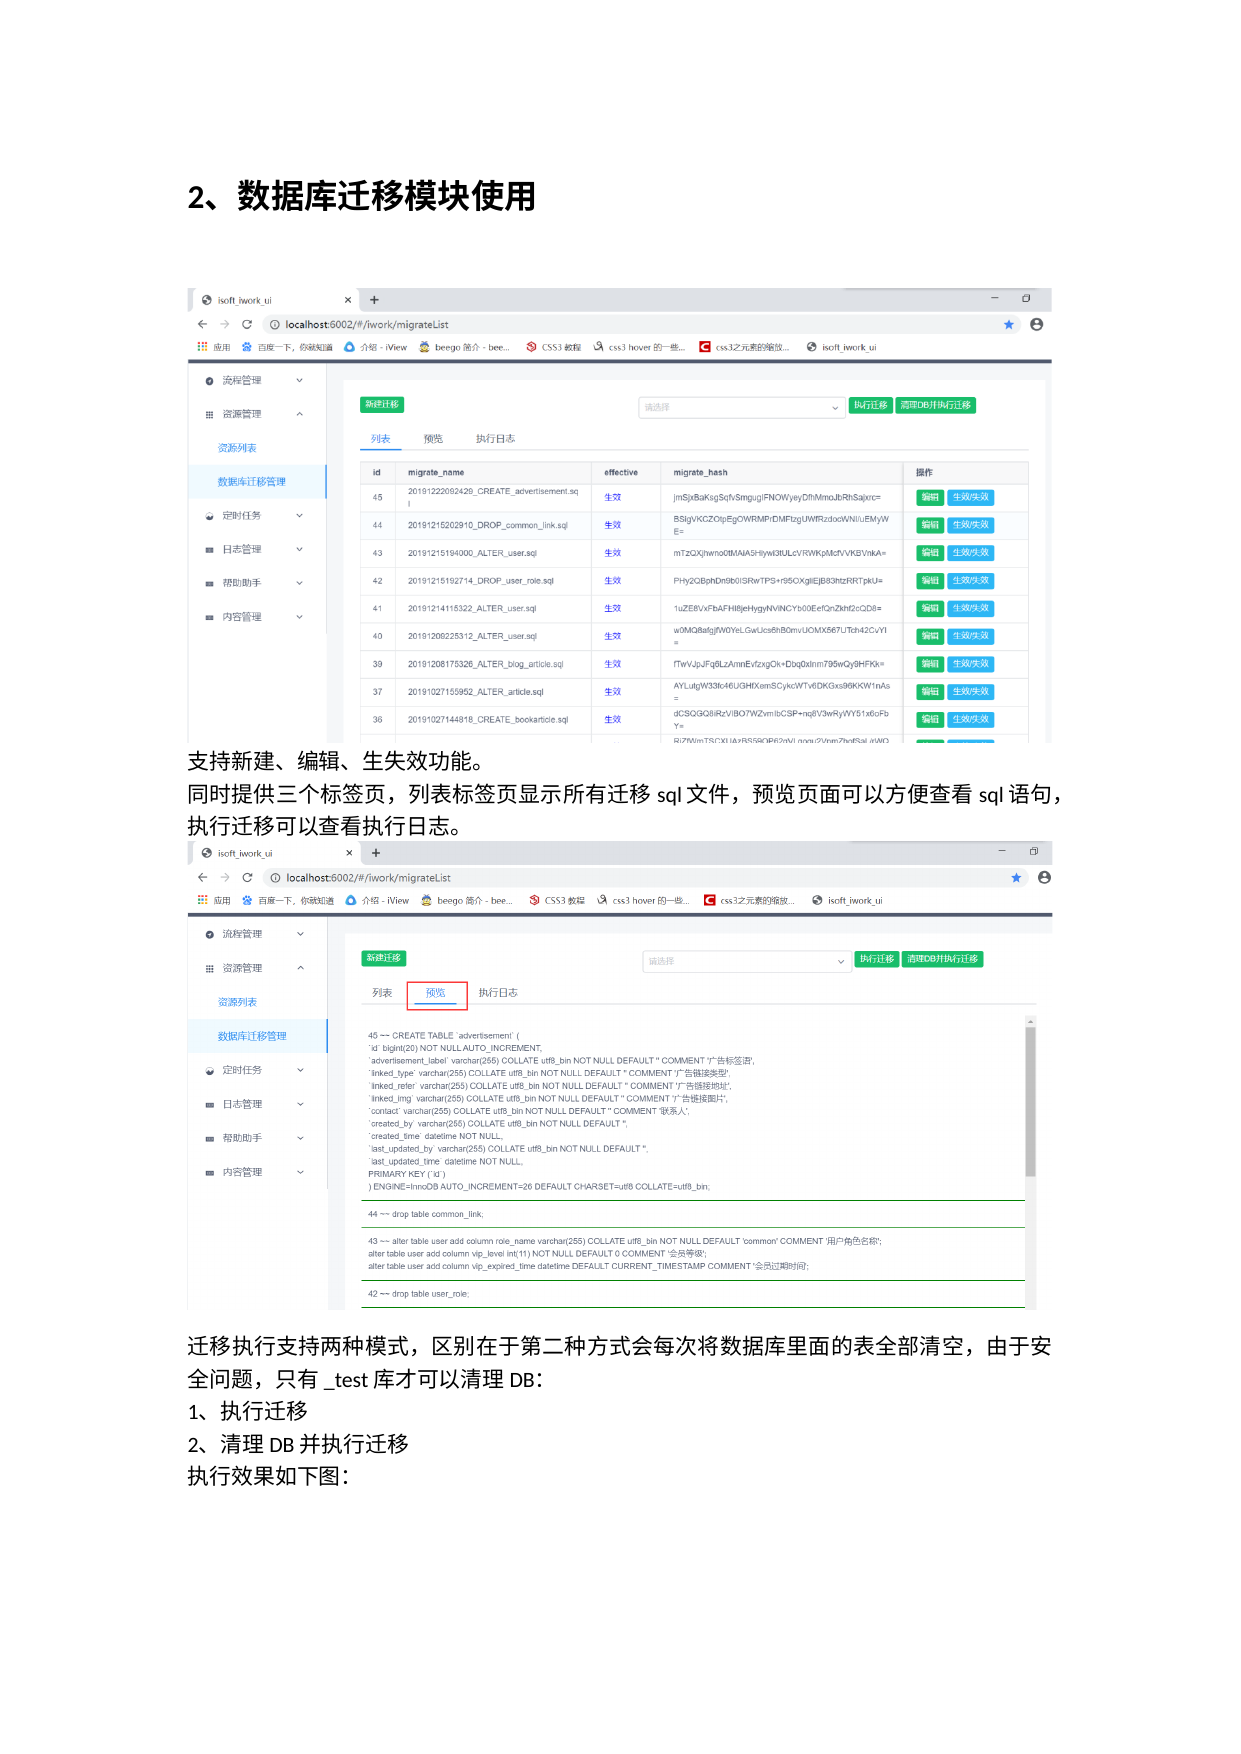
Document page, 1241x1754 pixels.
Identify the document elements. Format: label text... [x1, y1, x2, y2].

subtitle 2、数据库迁移模块使用 [187, 162, 1053, 227]
text 2、清理 DB 并执行迁移 [187, 1426, 1053, 1459]
list 执行效果如下图： [187, 1459, 1053, 1491]
text 支持新建、编辑、生失效功能。 [187, 744, 1053, 776]
text 1、执行迁移 [187, 1394, 1053, 1426]
picture [187, 288, 1052, 743]
picture [187, 841, 1053, 1310]
text 同时提供三个标签页，列表标签页显示所有迁移sql文件，预览页面可以方便查看sql语句，执行迁移可以查看执行日志。 [187, 776, 1053, 841]
text 迁移执行支持两种模式，区别在于第二种方式会每次将数据库里面的表全部清空，由于安全问题，只有 _test 库才可以清理 DB： [187, 1329, 1053, 1394]
